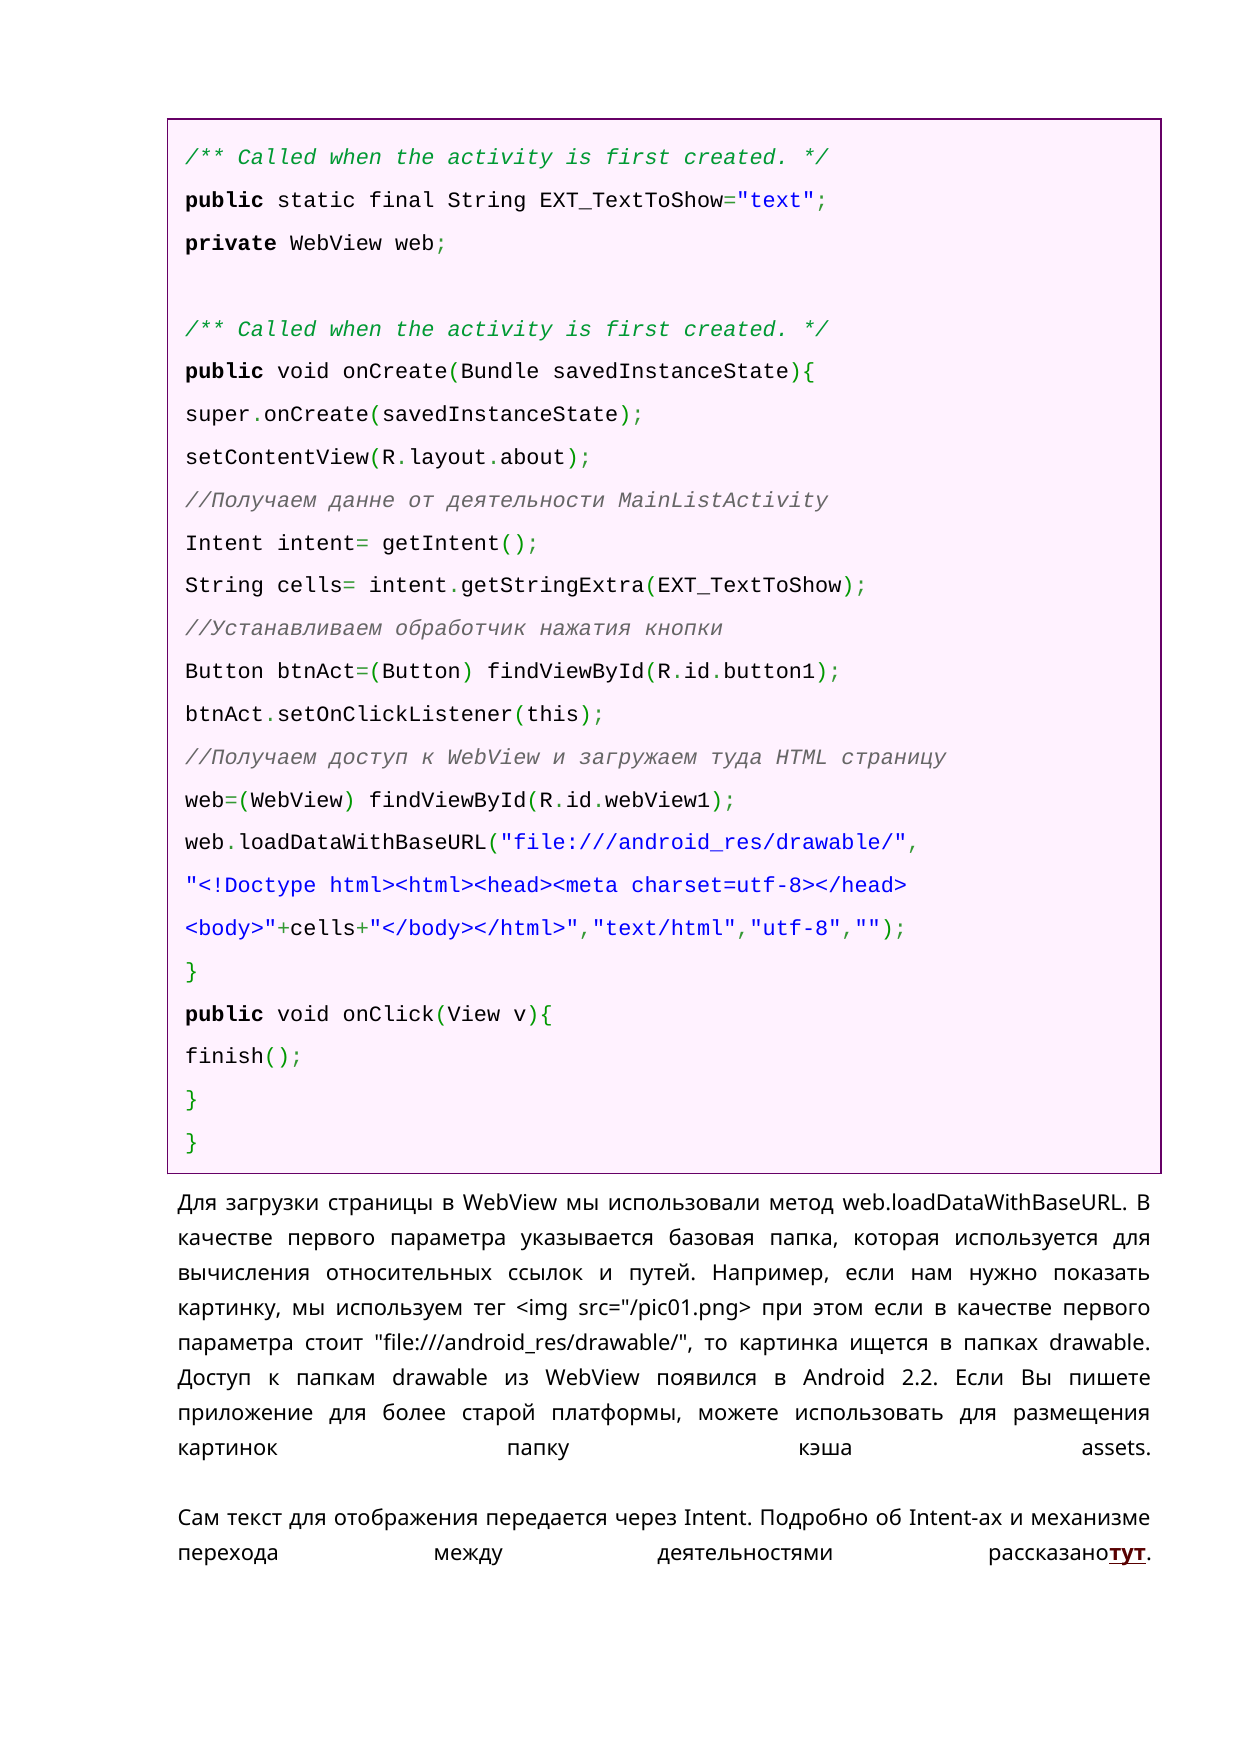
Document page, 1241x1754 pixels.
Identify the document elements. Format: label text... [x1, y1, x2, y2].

text public static final String EXT_TextToShow="text"; [168, 161, 1160, 204]
text public void onCreate(Bundle savedInstanceState){ [168, 332, 1160, 375]
text /** Called when the activity is first created. */ [168, 289, 1160, 332]
text //Получаем доступ к WebView и загружаем туда HTML страницу [168, 717, 1160, 760]
text public void onClick(View v){ [168, 974, 1160, 1017]
text private WebView web; [168, 204, 1160, 247]
text <body>"+cells+"</body></html>","text/html","utf-8",""); [168, 889, 1160, 932]
text web.loadDataWithBaseURL("file:///android_res/drawable/", [168, 803, 1160, 846]
text btnAct.setOnClickListener(this); [168, 675, 1160, 717]
text "<!Doctype html><html><head><meta charset=utf-8></head> [168, 846, 1160, 889]
text String cells= intent.getStringExtra(EXT_TextToShow); [168, 546, 1160, 589]
text setContentView(R.layout.about); [168, 418, 1160, 461]
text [177, 1182, 1152, 1567]
text finish(); [168, 1017, 1160, 1060]
text Button btnAct=(Button) findViewById(R.id.button1); [168, 632, 1160, 675]
text /** Called when the activity is first created. */ [168, 120, 1160, 161]
text web=(WebView) findViewById(R.id.webView1); [168, 760, 1160, 803]
text } [168, 1103, 1160, 1173]
text super.onCreate(savedInstanceState); [168, 375, 1160, 418]
text //Получаем данне от деятельности MainListActivity [168, 461, 1160, 503]
text //Устанавливаем обработчик нажатия кнопки [168, 589, 1160, 632]
text Intent intent= getIntent(); [168, 503, 1160, 546]
text } [168, 932, 1160, 974]
text } [168, 1060, 1160, 1103]
